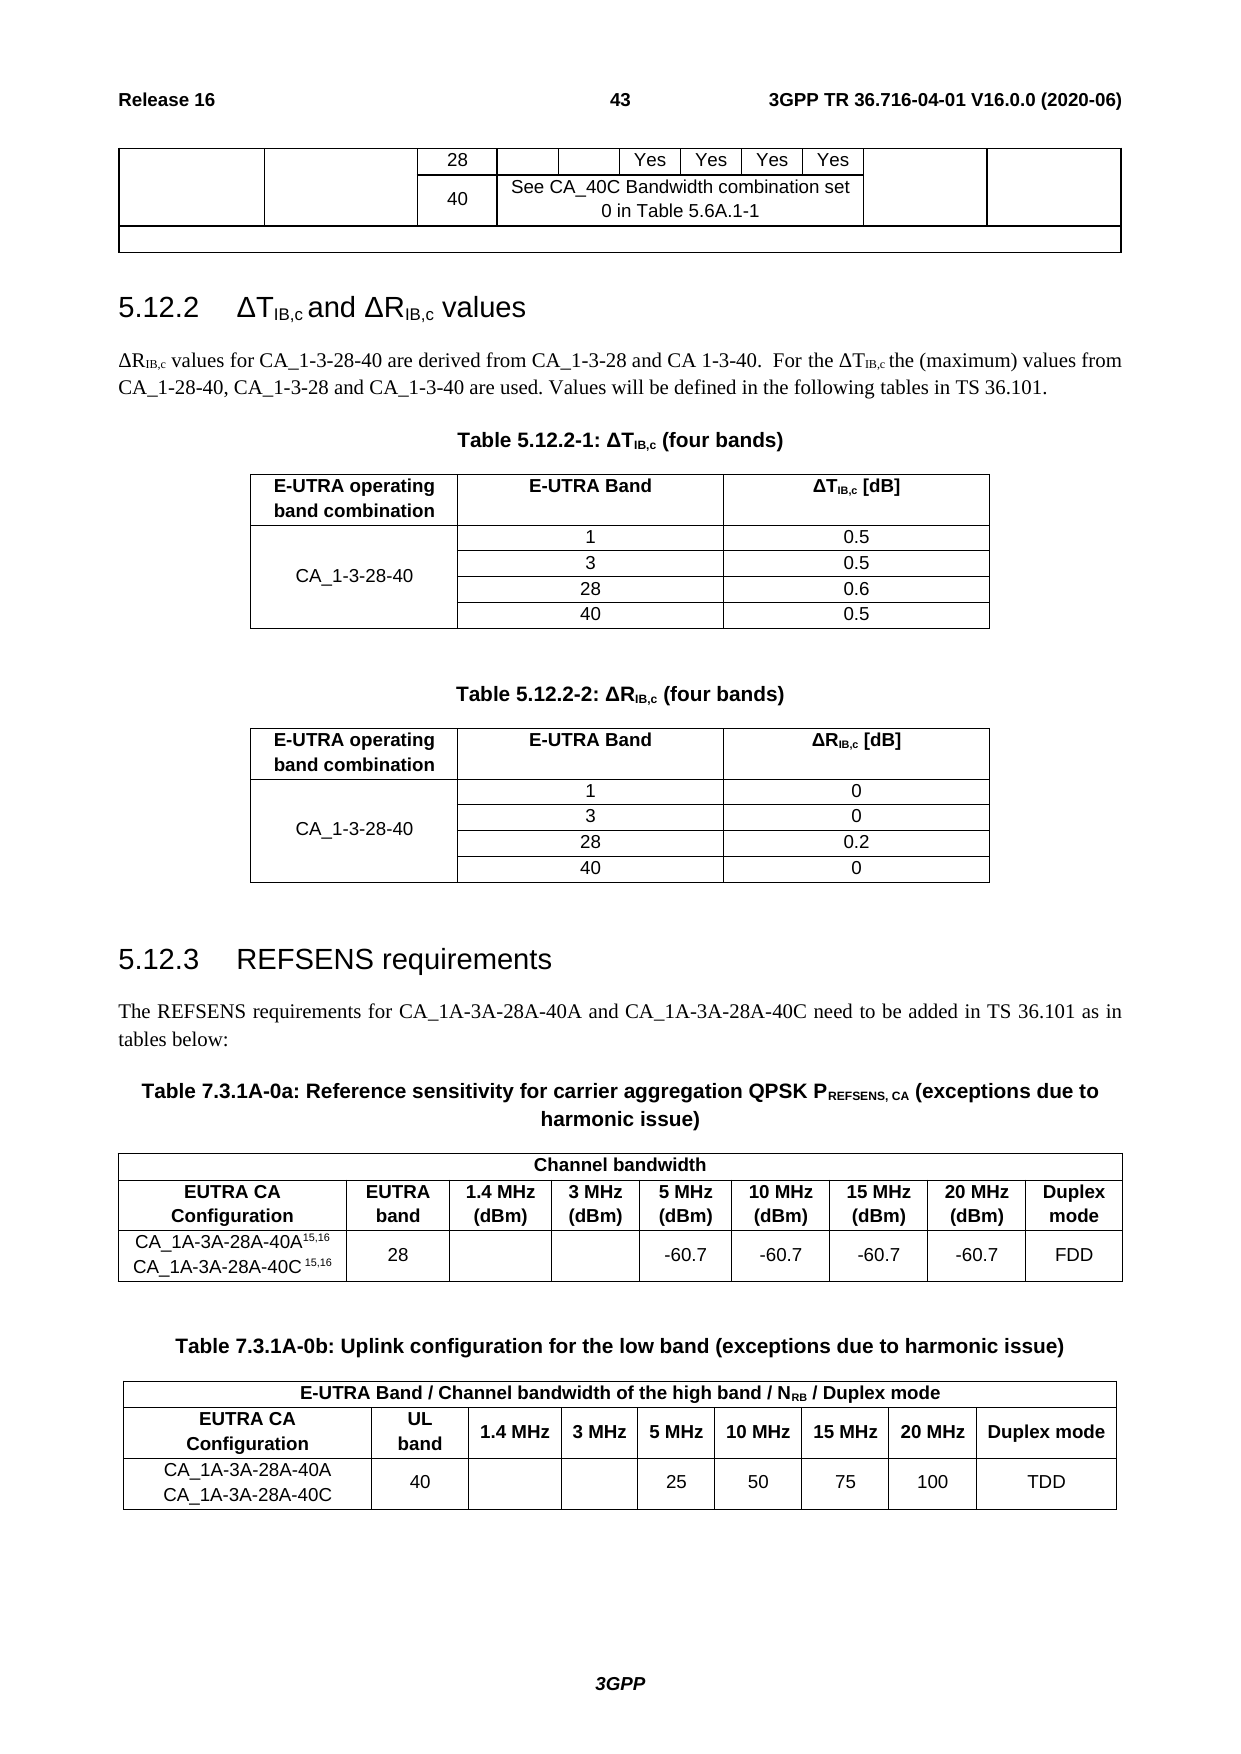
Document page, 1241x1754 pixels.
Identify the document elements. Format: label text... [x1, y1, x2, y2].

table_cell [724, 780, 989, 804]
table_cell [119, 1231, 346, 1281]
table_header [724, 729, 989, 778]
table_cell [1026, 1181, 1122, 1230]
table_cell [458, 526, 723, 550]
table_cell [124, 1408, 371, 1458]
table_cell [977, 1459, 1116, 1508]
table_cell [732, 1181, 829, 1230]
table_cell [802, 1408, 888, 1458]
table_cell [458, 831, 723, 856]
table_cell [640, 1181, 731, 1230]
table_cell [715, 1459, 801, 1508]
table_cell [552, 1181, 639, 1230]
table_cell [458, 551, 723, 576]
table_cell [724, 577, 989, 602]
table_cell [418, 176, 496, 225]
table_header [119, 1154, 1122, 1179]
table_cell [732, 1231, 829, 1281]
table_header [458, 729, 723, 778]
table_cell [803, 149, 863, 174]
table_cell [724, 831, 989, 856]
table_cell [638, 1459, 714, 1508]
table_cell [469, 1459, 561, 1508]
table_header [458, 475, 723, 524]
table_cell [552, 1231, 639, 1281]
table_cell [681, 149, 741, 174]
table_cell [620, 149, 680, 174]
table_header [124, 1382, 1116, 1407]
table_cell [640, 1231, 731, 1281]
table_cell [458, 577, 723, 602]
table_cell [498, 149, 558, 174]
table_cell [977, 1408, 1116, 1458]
text Table 5.12.2-2: ΔRIB,c (four bands) [118, 682, 1122, 706]
subtitle 5.12.3 REFSENS requirements [118, 942, 1122, 975]
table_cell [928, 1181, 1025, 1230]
text Table 7.3.1A-0b: Uplink configuration for the low band (exceptions due to harmonic issue) [118, 1334, 1122, 1358]
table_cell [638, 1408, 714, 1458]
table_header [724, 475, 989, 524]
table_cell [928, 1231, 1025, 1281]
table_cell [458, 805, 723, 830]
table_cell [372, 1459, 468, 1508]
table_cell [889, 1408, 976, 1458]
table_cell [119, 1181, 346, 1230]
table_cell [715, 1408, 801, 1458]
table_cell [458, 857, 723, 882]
text Table 5.12.2-1: ΔTIB,c (four bands) [118, 428, 1122, 452]
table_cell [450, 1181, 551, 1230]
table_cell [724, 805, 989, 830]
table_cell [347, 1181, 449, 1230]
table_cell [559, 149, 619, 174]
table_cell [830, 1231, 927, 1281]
text ΔRIB,c values for CA_1-3-28-40 are derived from CA_1-3-28 and CA 1-3-40. For the ΔTIB,c the (maximum) values from CA_1-28-40, CA_1-3-28 and CA_1-3-40 are used. Values will be defined in the following tables in TS 36.101. [118, 347, 1122, 399]
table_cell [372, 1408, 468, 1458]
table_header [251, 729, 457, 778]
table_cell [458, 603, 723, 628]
subtitle 5.12.2 ΔTIB,c and ΔRIB,c values [118, 290, 1122, 324]
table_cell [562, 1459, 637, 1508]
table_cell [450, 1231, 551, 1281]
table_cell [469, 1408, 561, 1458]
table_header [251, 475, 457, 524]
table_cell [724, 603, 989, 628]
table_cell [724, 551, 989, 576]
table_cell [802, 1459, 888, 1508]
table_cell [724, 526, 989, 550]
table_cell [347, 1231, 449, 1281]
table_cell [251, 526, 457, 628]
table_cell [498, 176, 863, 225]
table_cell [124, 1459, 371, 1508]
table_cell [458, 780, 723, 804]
text Table 7.3.1A-0a: Reference sensitivity for carrier aggregation QPSK PREFSENS, CA (exceptions due to harmonic issue) [118, 1079, 1122, 1131]
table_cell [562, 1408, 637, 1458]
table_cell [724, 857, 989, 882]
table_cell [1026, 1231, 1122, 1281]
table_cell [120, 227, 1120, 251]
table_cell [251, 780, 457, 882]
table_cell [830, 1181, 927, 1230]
text The REFSENS requirements for CA_1A-3A-28A-40A and CA_1A-3A-28A-40C need to be added in TS 36.101 as in tables below: [118, 999, 1122, 1051]
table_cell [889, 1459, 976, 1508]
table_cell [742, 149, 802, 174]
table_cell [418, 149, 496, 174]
